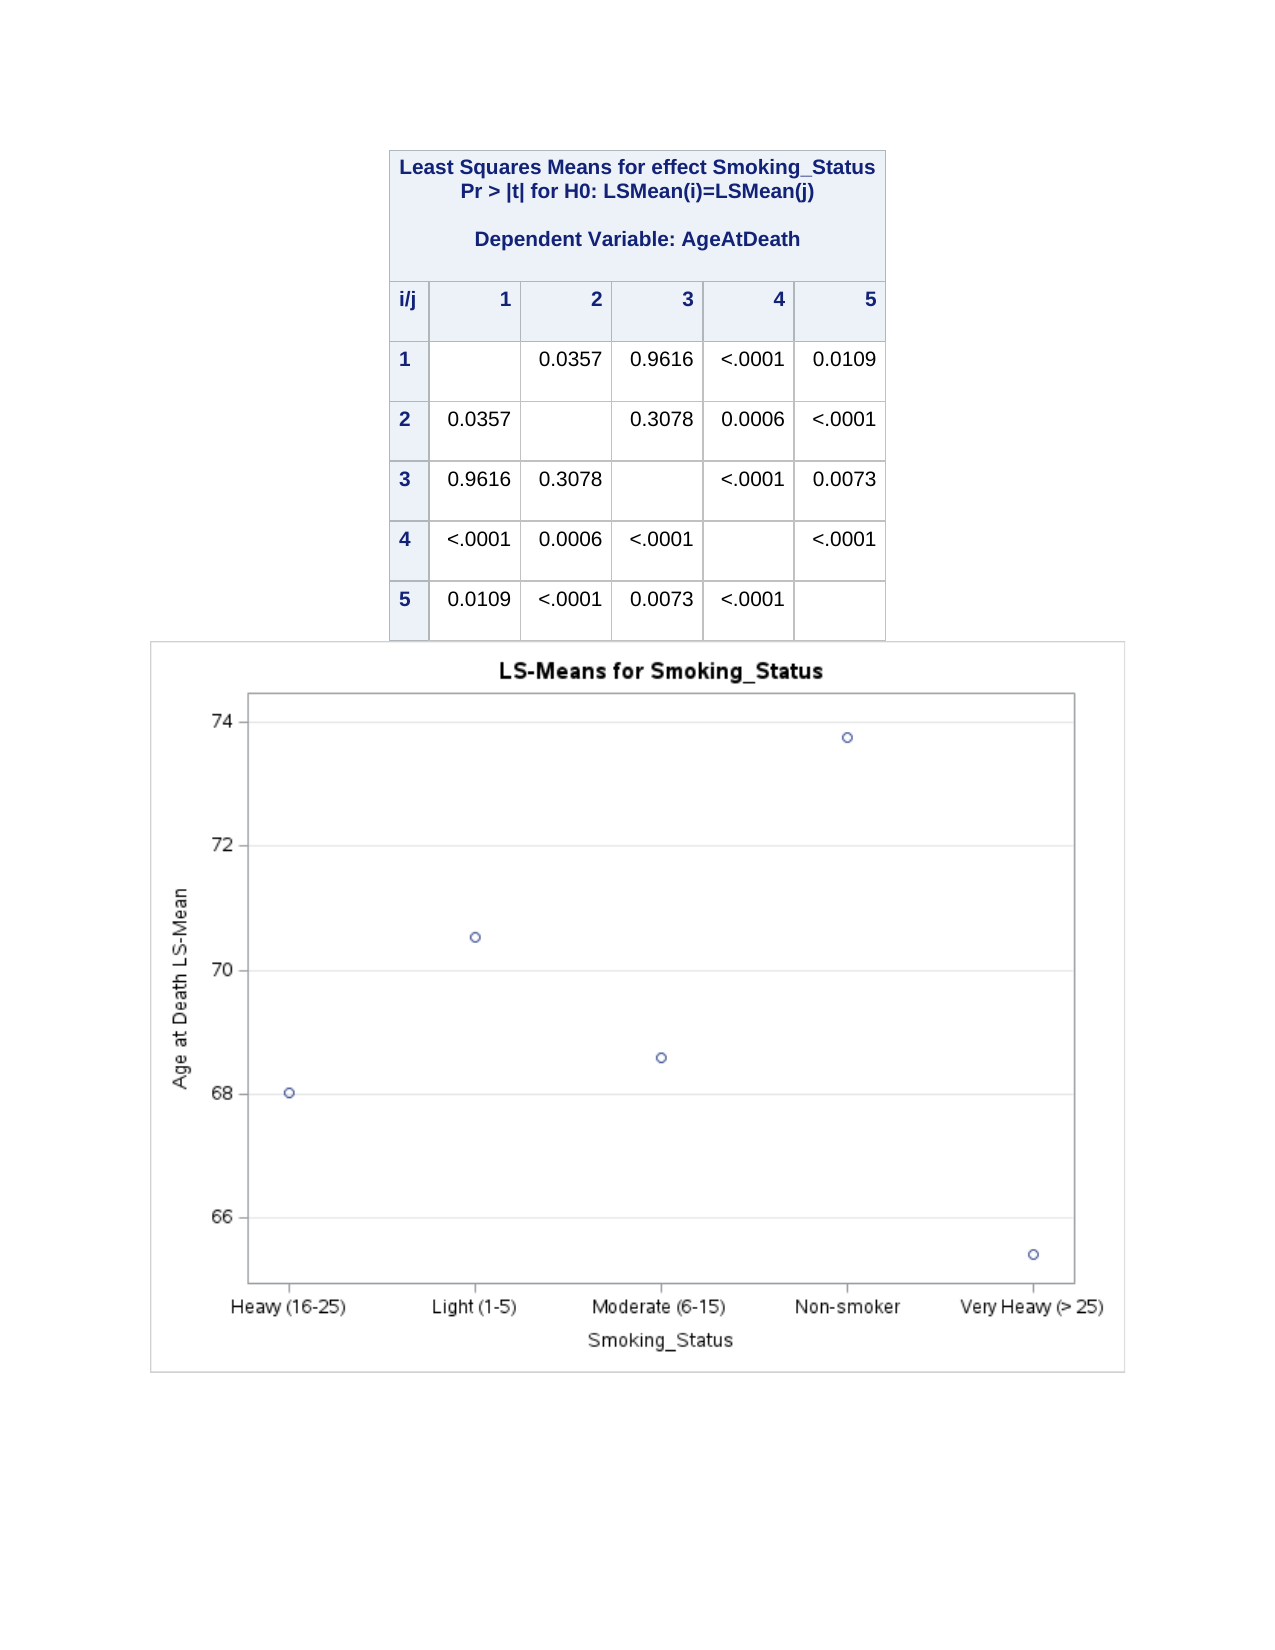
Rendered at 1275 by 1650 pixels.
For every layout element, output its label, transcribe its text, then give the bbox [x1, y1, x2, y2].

table_cell 5 [795, 282, 885, 341]
table_cell <.0001 [612, 522, 702, 580]
table_cell [704, 522, 793, 580]
table_cell 2 [521, 282, 611, 341]
table_cell <.0001 [704, 342, 793, 401]
table_cell 0.0073 [612, 582, 702, 640]
table_cell 1 [390, 342, 428, 401]
table_cell [521, 402, 611, 460]
table_cell 4 [704, 282, 793, 341]
table_cell 0.0357 [430, 402, 520, 460]
table_cell [430, 342, 520, 401]
table_cell <.0001 [704, 582, 793, 640]
table_cell 0.0109 [795, 342, 885, 401]
table_cell 0.9616 [430, 462, 520, 520]
table_cell <.0001 [704, 462, 793, 520]
table_cell 1 [430, 282, 520, 341]
table_cell 0.0357 [521, 342, 611, 401]
table_cell 4 [390, 522, 428, 580]
table_cell 3 [612, 282, 702, 341]
table_cell 0.3078 [612, 402, 702, 460]
table_cell 0.0006 [521, 522, 611, 580]
table_cell 0.0006 [704, 402, 793, 460]
table_cell 0.0073 [795, 462, 885, 520]
table_header Least Squares Means for effect Smoking_Status Pr > |t| for H0: LSMean(i)=LSMean(j) Dependent Variable: AgeAtDeath [390, 151, 885, 281]
table_cell 5 [390, 582, 428, 640]
table_cell 0.9616 [612, 342, 702, 401]
table_cell 0.3078 [521, 462, 611, 520]
table_cell <.0001 [795, 522, 885, 580]
table_cell <.0001 [795, 402, 885, 460]
table_cell i/j [390, 282, 428, 341]
table_cell 3 [390, 462, 428, 520]
table_cell <.0001 [521, 582, 611, 640]
table_cell <.0001 [430, 522, 520, 580]
table_cell 0.0109 [430, 582, 520, 640]
table_cell [612, 462, 702, 520]
picture [150, 641, 1125, 1373]
table_cell [795, 582, 885, 640]
table_cell 2 [390, 402, 428, 460]
